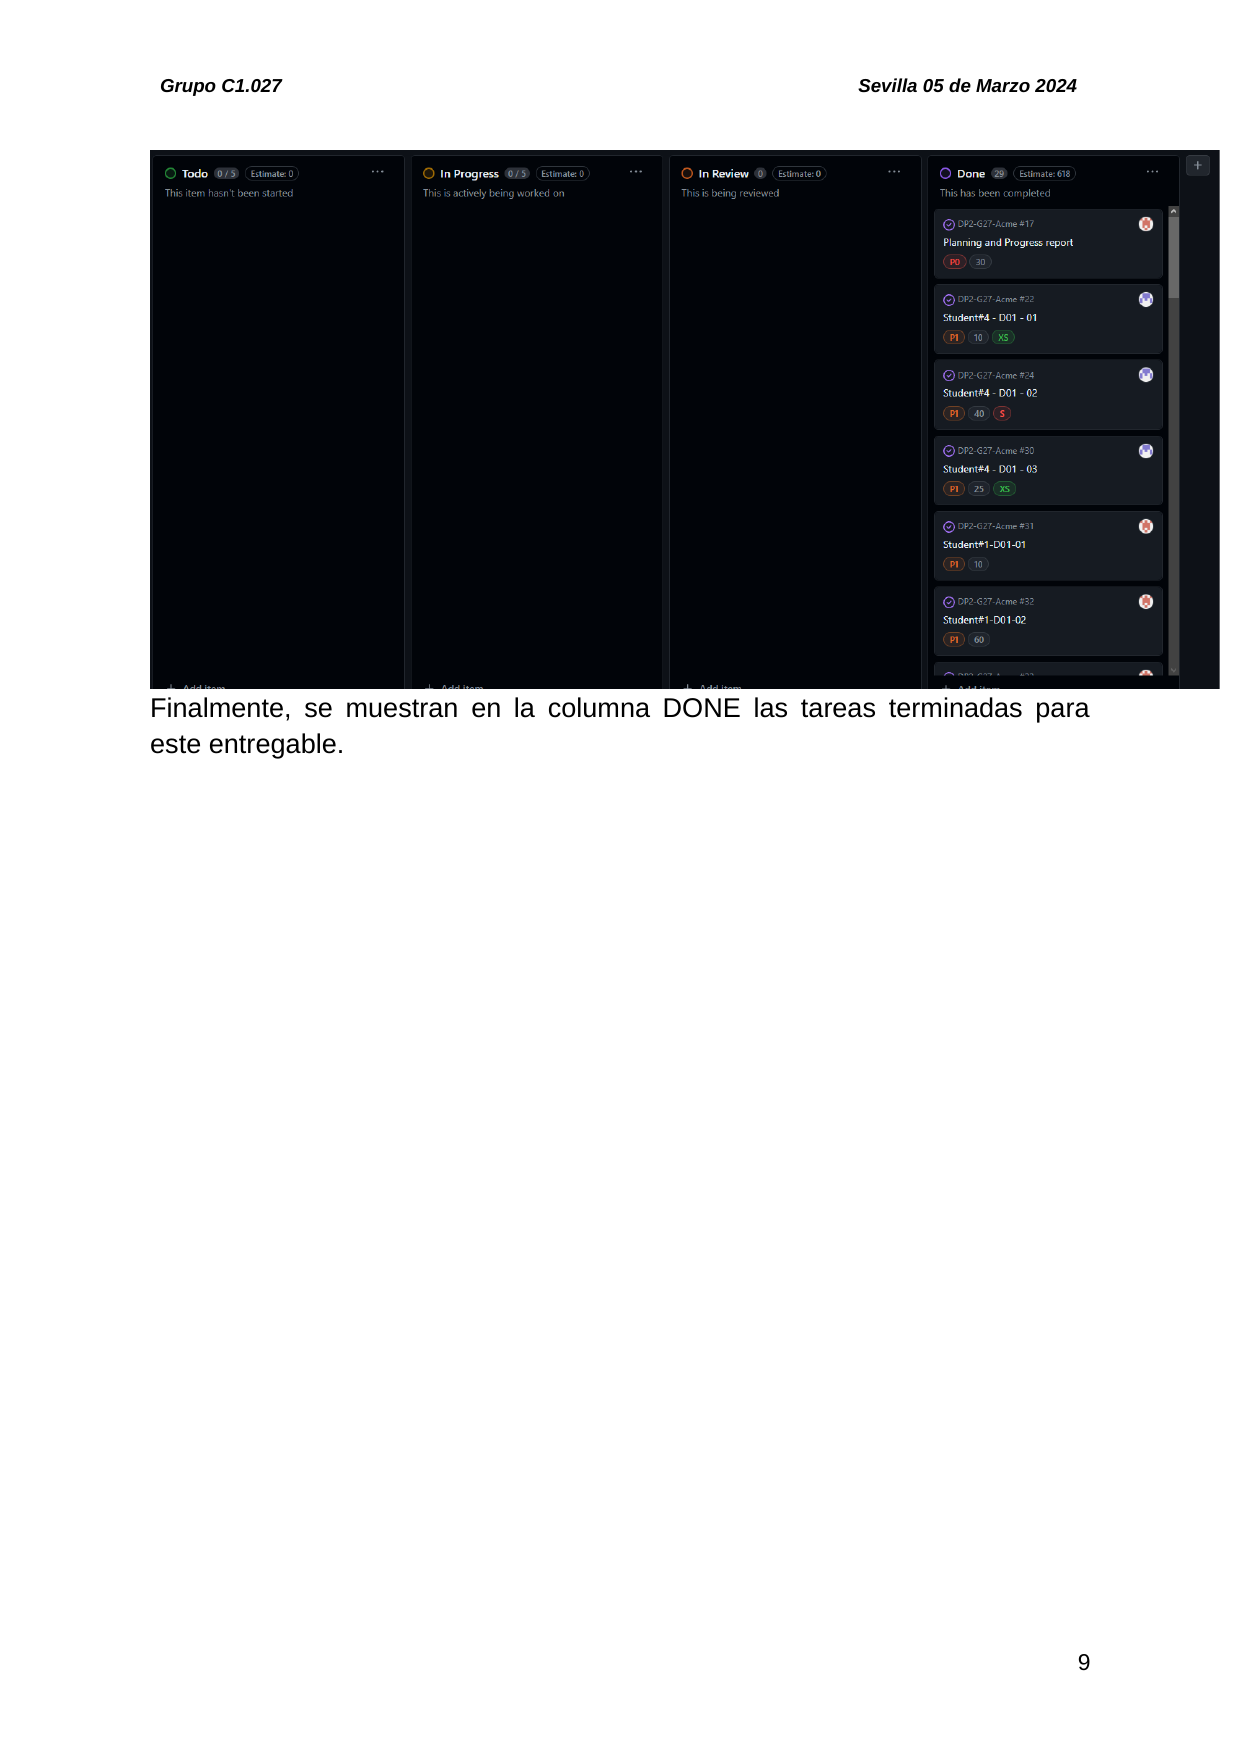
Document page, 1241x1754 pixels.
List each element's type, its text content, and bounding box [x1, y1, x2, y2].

picture [150, 150, 1220, 689]
text Finalmente, se muestran en la columna DONE las tareas terminadas para este entregable. [150, 692, 1090, 759]
